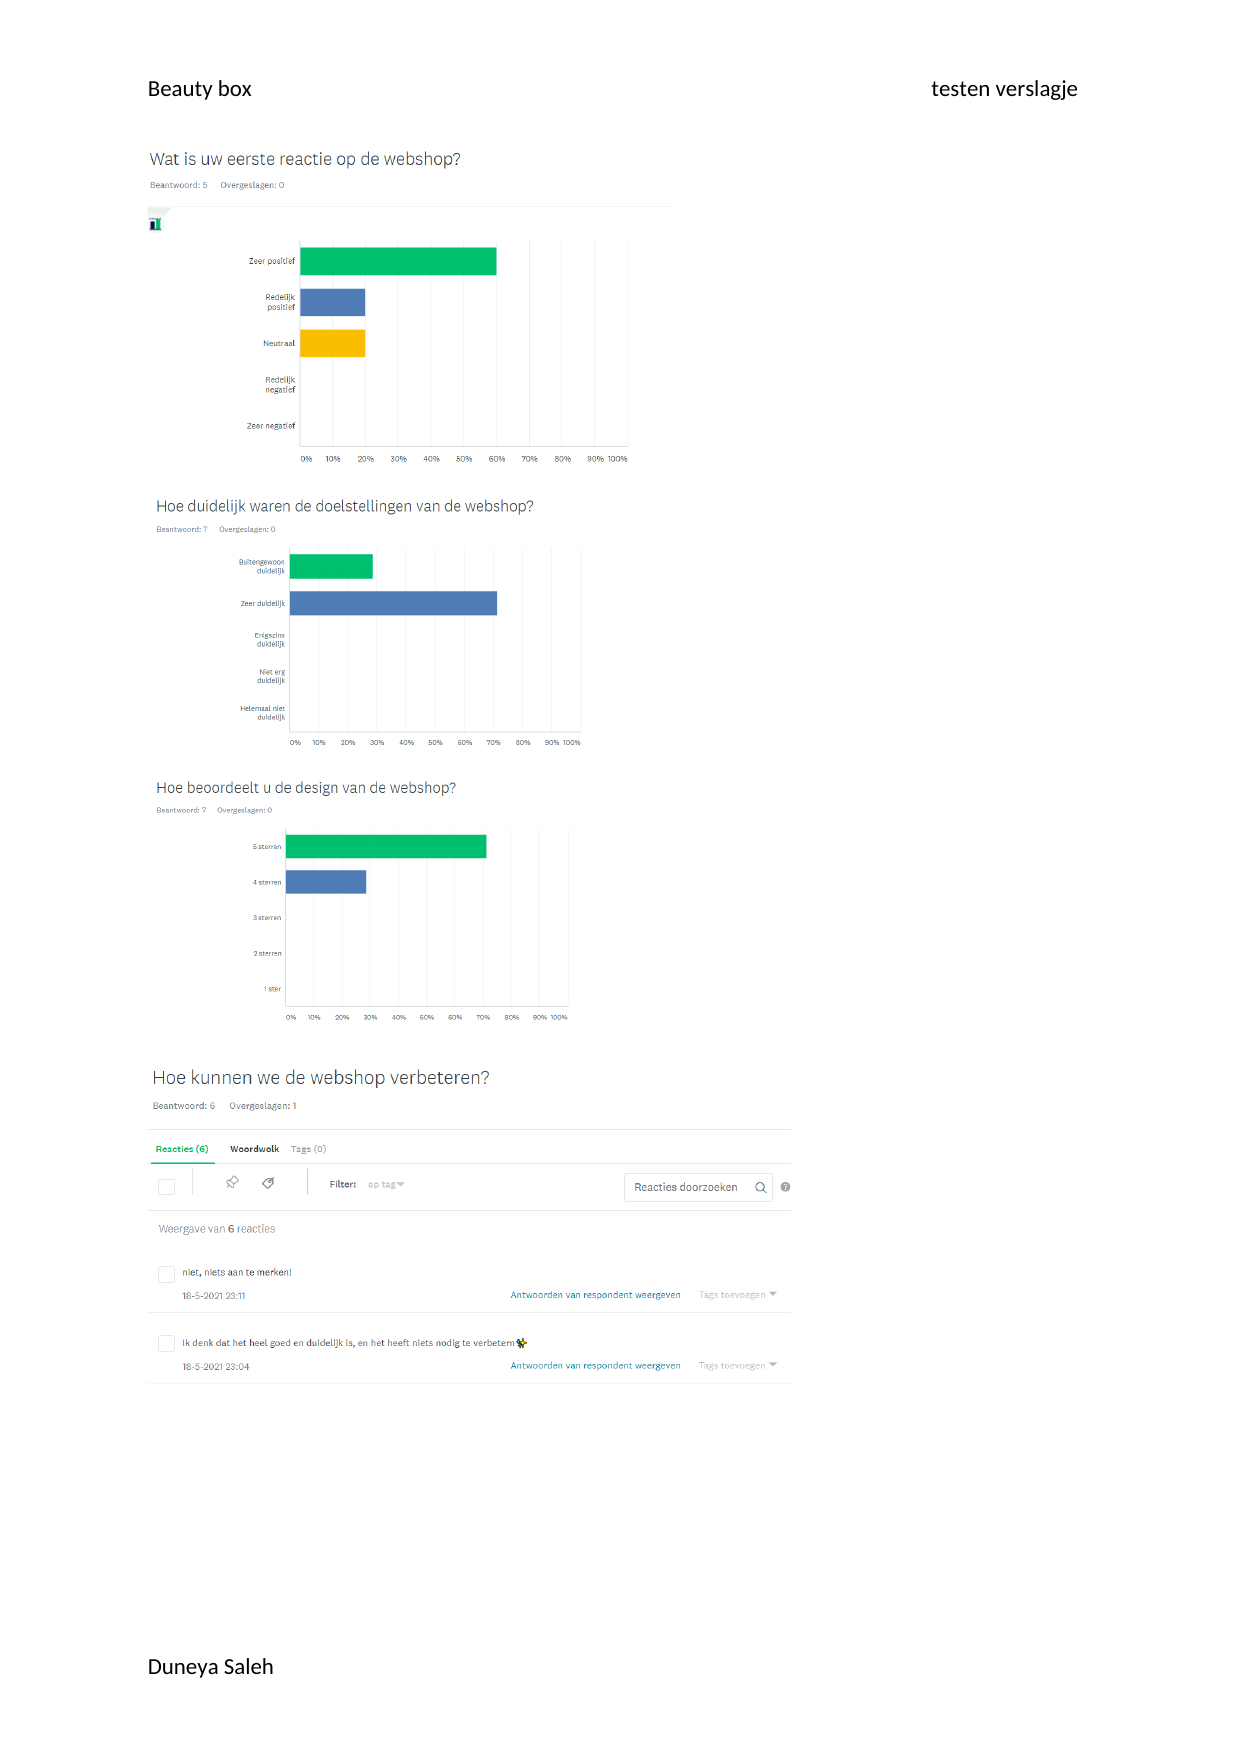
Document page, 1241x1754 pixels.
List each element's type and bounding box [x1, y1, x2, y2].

picture [147, 493, 634, 757]
picture [147, 147, 675, 475]
picture [147, 1064, 792, 1385]
picture [147, 776, 623, 1046]
